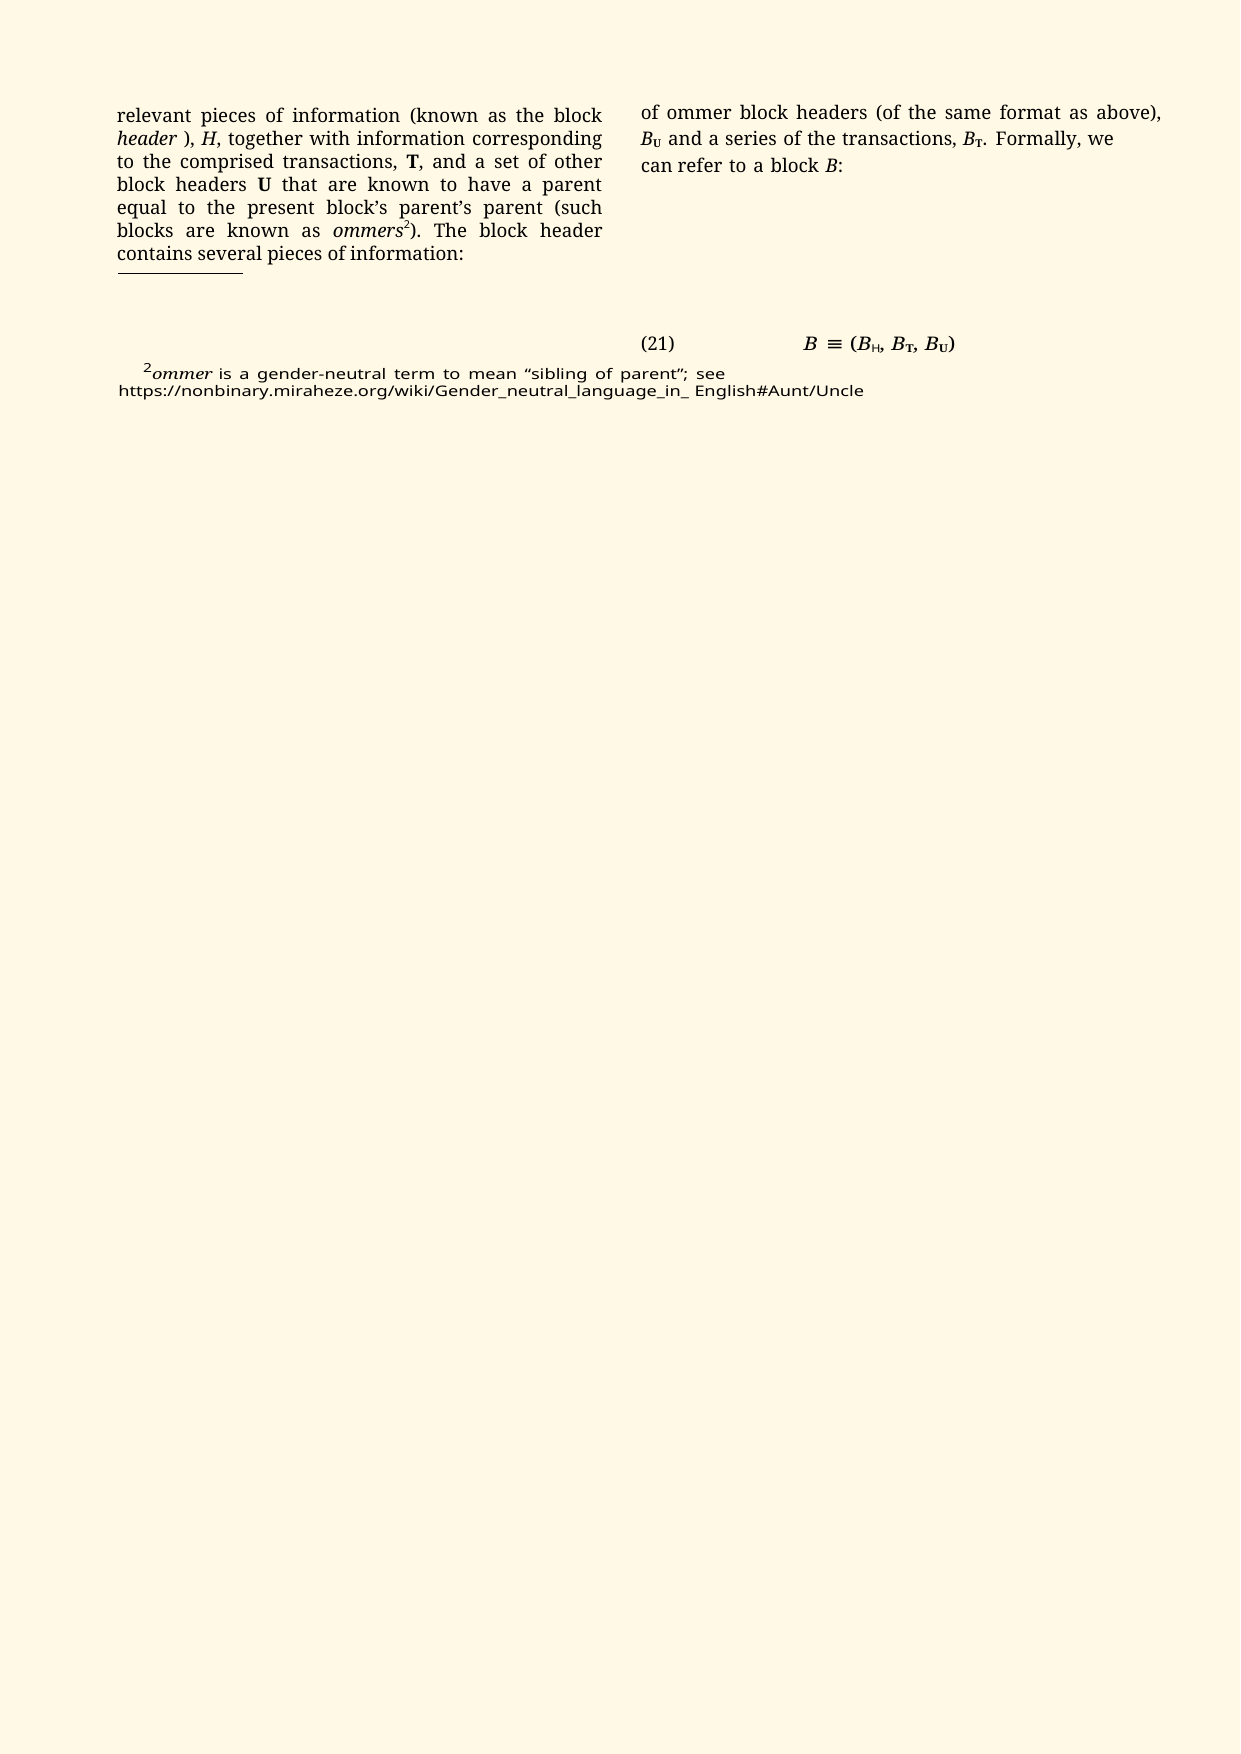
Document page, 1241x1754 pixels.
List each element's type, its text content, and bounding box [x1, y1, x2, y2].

text 2ommer is a gender-neutral term to mean “sibling of parent”; see https://nonbinary.miraheze.org/wiki/Gender_neutral_language_in_ English#Aunt/Uncle [118, 364, 1213, 400]
text BU and a series of the transactions, BT. Formally, we can refer to a block B: [641, 125, 1122, 177]
text of ommer block headers (of the same format as above), [641, 104, 1213, 123]
list B ≡ (BH, BT, BU) [641, 330, 1213, 355]
